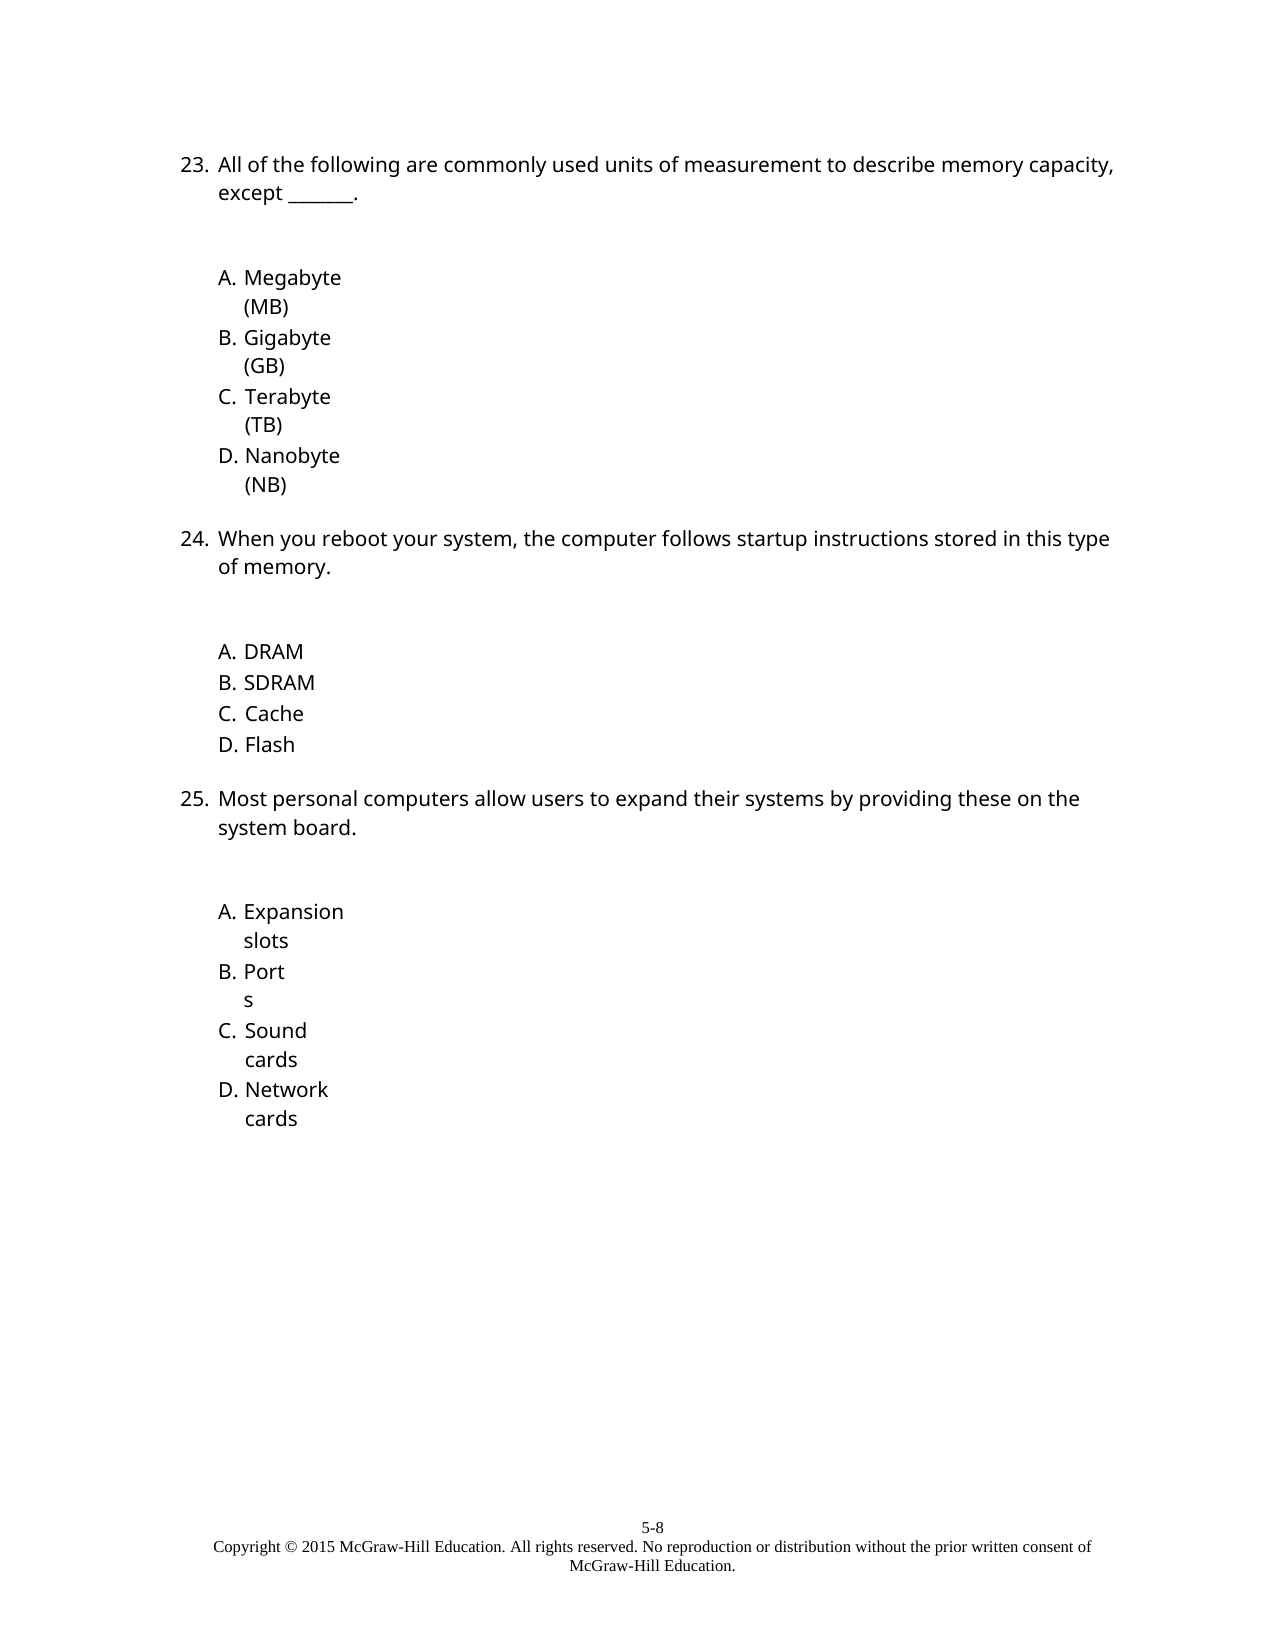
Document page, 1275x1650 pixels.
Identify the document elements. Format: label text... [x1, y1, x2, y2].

table_header 24. [180, 524, 218, 759]
table_header 25. [180, 784, 218, 1133]
table_header 23. [180, 150, 218, 498]
table_header Most personal computers allow users to expand their systems by providing these on the system board. [218, 784, 1125, 1133]
table_header All of the following are commonly used units of measurement to describe memory capacity, except _______. [218, 150, 1125, 498]
table_header When you reboot your system, the computer follows startup instructions stored in this type of memory. [218, 524, 1125, 759]
